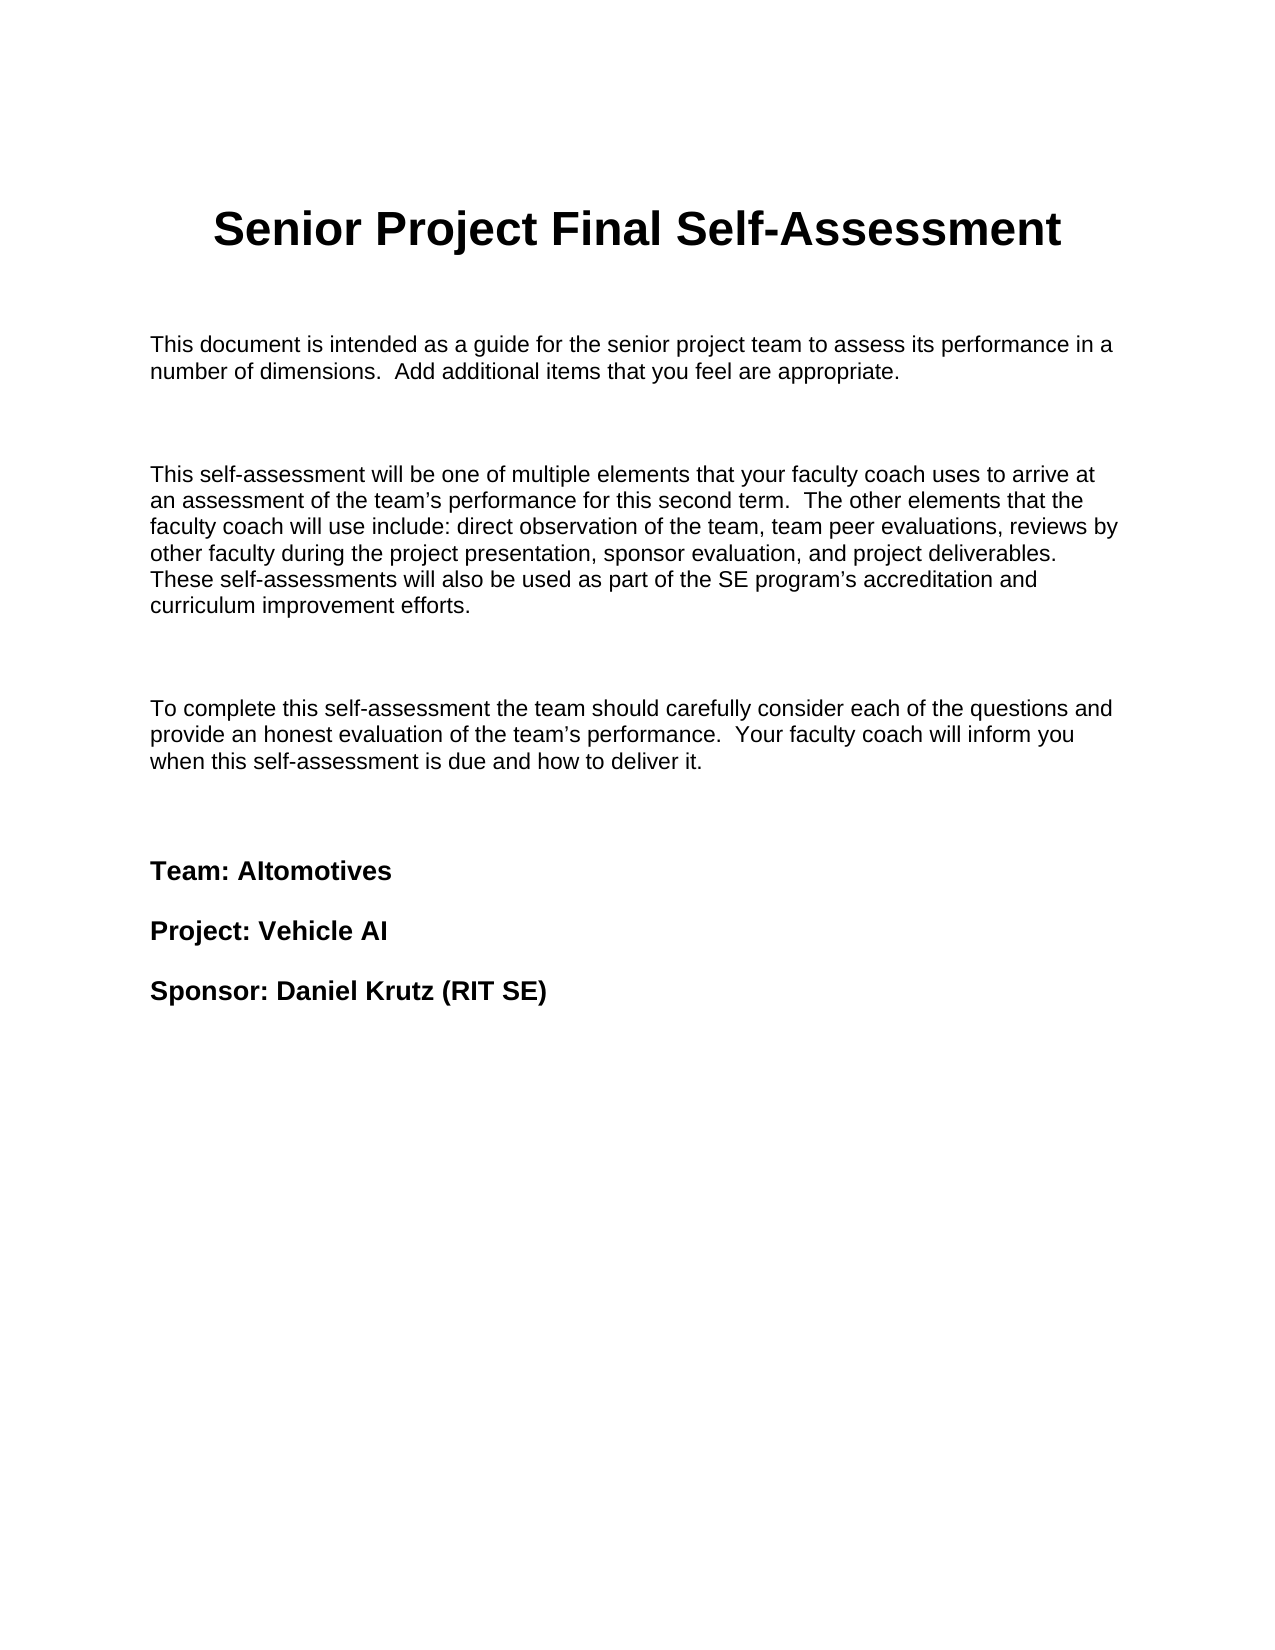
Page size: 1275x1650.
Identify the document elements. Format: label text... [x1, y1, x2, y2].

subtitle Project: Vehicle AI [150, 915, 1125, 946]
subtitle Sponsor: Daniel Krutz (RIT SE) [150, 975, 1125, 1007]
text This self-assessment will be one of multiple elements that your faculty coach uses to arrive at an assessment of the team’s performance for this second term. The other elements that the faculty coach will use include: direct observation of the team, team peer evaluations, reviews by other faculty during the project presentation, sponsor evaluation, and project deliverables. These self-assessments will also be used as part of the SE program’s accreditation and curriculum improvement efforts. [150, 461, 1125, 619]
text This document is intended as a guide for the senior project team to assess its performance in a number of dimensions. Add additional items that you feel are appropriate. [150, 331, 1125, 384]
text To complete this self-assessment the team should carefully consider each of the questions and provide an honest evaluation of the team’s performance. Your faculty coach will inform you when this self-assessment is due and how to deliver it. [150, 695, 1125, 774]
subtitle Senior Project Final Self-Assessment [150, 200, 1125, 255]
subtitle Team: AItomotives [150, 854, 1125, 886]
